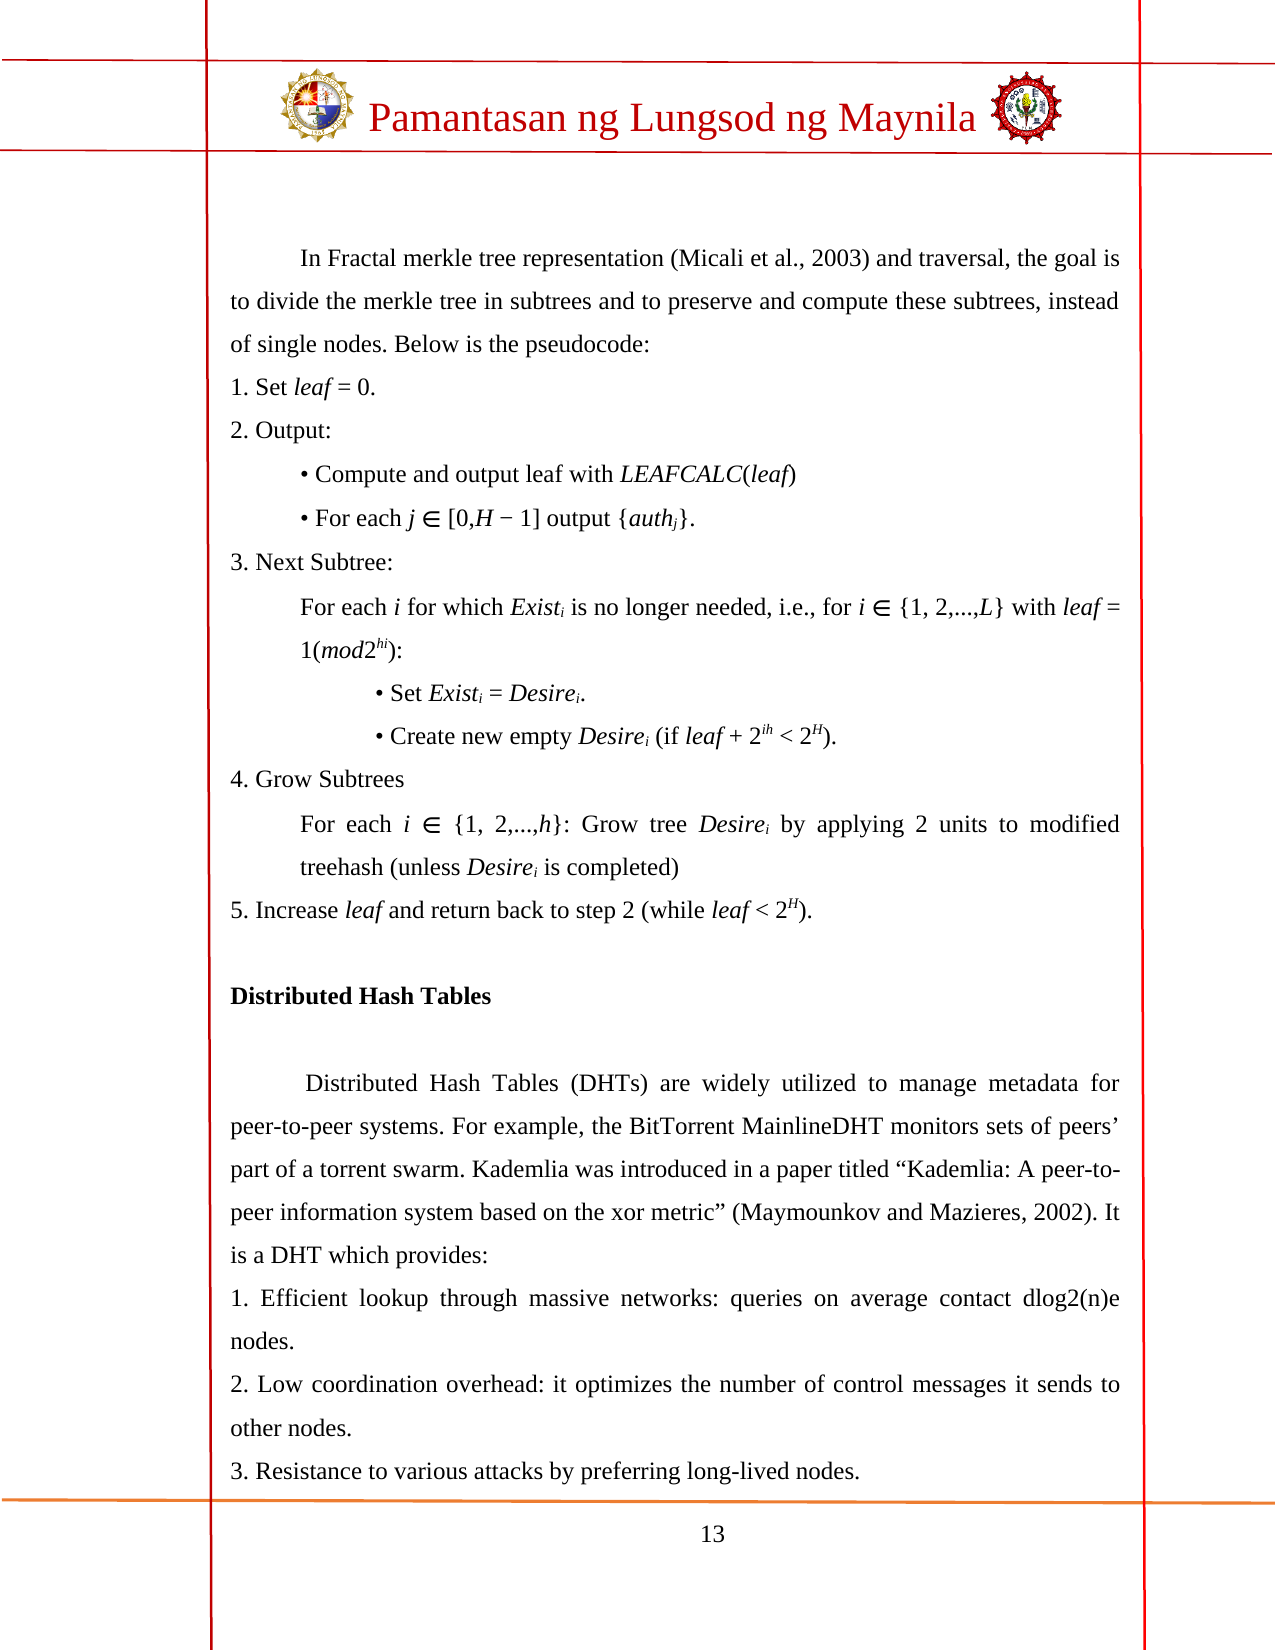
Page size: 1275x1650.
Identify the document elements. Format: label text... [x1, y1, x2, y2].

text 1. Set leaf = 0. [225, 372, 1125, 401]
text • Create new empty Desirei (if leaf + 2ih < 2H). [375, 721, 1125, 750]
text For each i for which Existi is no longer needed, i.e., for i ∈ {1, 2,...,L} with leaf = 1(mod2hi): [300, 590, 1125, 664]
picture [278, 67, 356, 145]
text 4. Grow Subtrees [225, 764, 1125, 793]
text Distributed Hash Tables [225, 981, 1125, 1010]
text 1. Efficient lookup through massive networks: queries on average contact dlog2(n)e nodes. [225, 1283, 1125, 1355]
text • Compute and output leaf with LEAFCALC(leaf) [300, 459, 1125, 487]
text For each i ∈ {1, 2,...,h}: Grow tree Desirei by applying 2 units to modified treehash (unless Desirei is completed) [300, 807, 1125, 881]
text 2. Low coordination overhead: it optimizes the number of control messages it sends to other nodes. [225, 1369, 1125, 1441]
picture [988, 68, 1066, 146]
text • Set Existi = Desirei. [375, 678, 1125, 707]
text 3. Resistance to various attacks by preferring long-lived nodes. [225, 1456, 1125, 1484]
text • For each j ∈ [0,H − 1] output {authj}. [300, 502, 1125, 532]
text In Fractal merkle tree representation (Micali et al., 2003) and traversal, the goal is to divide the merkle tree in subtrees and to preserve and compute these subtrees, instead of single nodes. Below is the pseudocode: [225, 243, 1125, 358]
text 3. Next Subtree: [225, 547, 1125, 576]
text 2. Output: [225, 416, 1125, 444]
text 5. Increase leaf and return back to step 2 (while leaf < 2H). [225, 895, 1125, 924]
